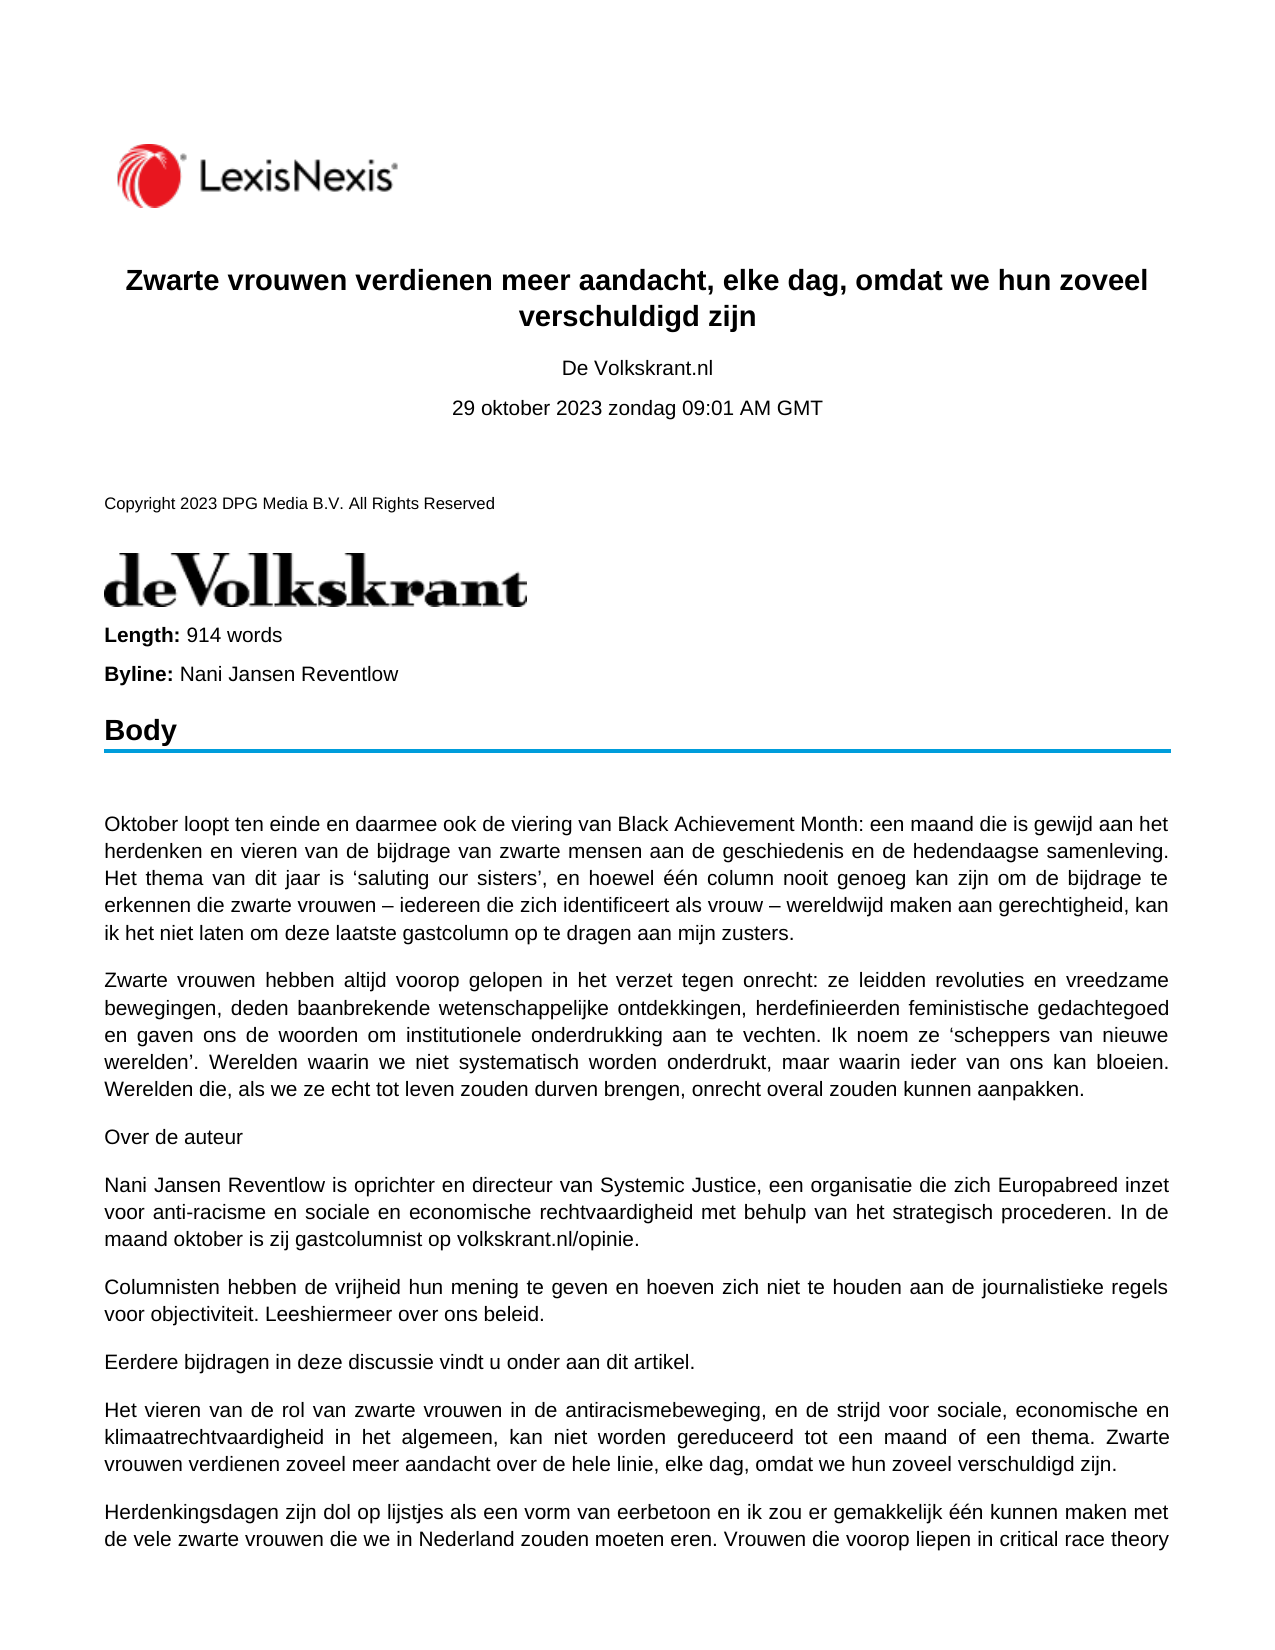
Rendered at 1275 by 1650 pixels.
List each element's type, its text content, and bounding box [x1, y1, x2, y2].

text Copyright 2023 DPG Media B.V. All Rights Reserved [104, 461, 1171, 513]
text Columnisten hebben de vrijheid hun mening te geven en hoeven zich niet te houden aan de journalistieke regels voor objectiviteit. Leeshiermeer over ons beleid. [104, 1271, 1171, 1326]
text Eerdere bijdragen in deze discussie vindt u onder aan dit artikel. [104, 1346, 1171, 1373]
picture [104, 553, 527, 607]
subtitle Zwarte vrouwen verdienen meer aandacht, elke dag, omdat we hun zoveel verschuldigd zijn [104, 261, 1171, 332]
text De Volkskrant.nl [104, 353, 1171, 380]
text Zwarte vrouwen hebben altijd voorop gelopen in het verzet tegen onrecht: ze leidden revoluties en vreedzame bewegingen, deden baanbrekende wetenschappelijke ontdekkingen, herdefinieerden feministische gedachtegoed en gaven ons de woorden om institutionele onderdrukking aan te vechten. Ik noem ze ‘scheppers van nieuwe werelden’. Werelden waarin we niet systematisch worden onderdrukt, maar waarin ieder van ons kan bloeien. Werelden die, als we ze echt tot leven zouden durven brengen, onrecht overal zouden kunnen aanpakken. [104, 965, 1171, 1101]
text Over de auteur [104, 1121, 1171, 1148]
text 29 oktober 2023 zondag 09:01 AM GMT [104, 393, 1171, 420]
text Oktober loopt ten einde en daarmee ook de viering van Black Achievement Month: een maand die is gewijd aan het herdenken en vieren van de bijdrage van zwarte mensen aan de geschiedenis en de hedendaagse samenleving. Het thema van dit jaar is ‘saluting our sisters’, en hoewel één column nooit genoeg kan zijn om de bijdrage te erkennen die zwarte vrouwen – iedereen die zich identificeert als vrouw – wereldwijd maken aan gerechtigheid, kan ik het niet laten om deze laatste gastcolumn op te dragen aan mijn zusters. [104, 809, 1171, 944]
text Het vieren van de rol van zwarte vrouwen in de antiracismebeweging, en de strijd voor sociale, economische en klimaatrechtvaardigheid in het algemeen, kan niet worden gereduceerd tot een maand of een thema. Zwarte vrouwen verdienen zoveel meer aandacht over de hele linie, elke dag, omdat we hun zoveel verschuldigd zijn. [104, 1394, 1171, 1476]
text Body [104, 711, 1171, 747]
text Length: 914 words [104, 619, 1171, 647]
text Byline: Nani Jansen Reventlow [104, 659, 1171, 686]
picture [104, 144, 412, 208]
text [104, 1496, 1171, 1551]
text Nani Jansen Reventlow is oprichter en directeur van Systemic Justice, een organisatie die zich Europabreed inzet voor anti-racisme en sociale en economische rechtvaardigheid met behulp van het strategisch procederen. In de maand oktober is zij gastcolumnist op volkskrant.nl/opinie. [104, 1169, 1171, 1251]
